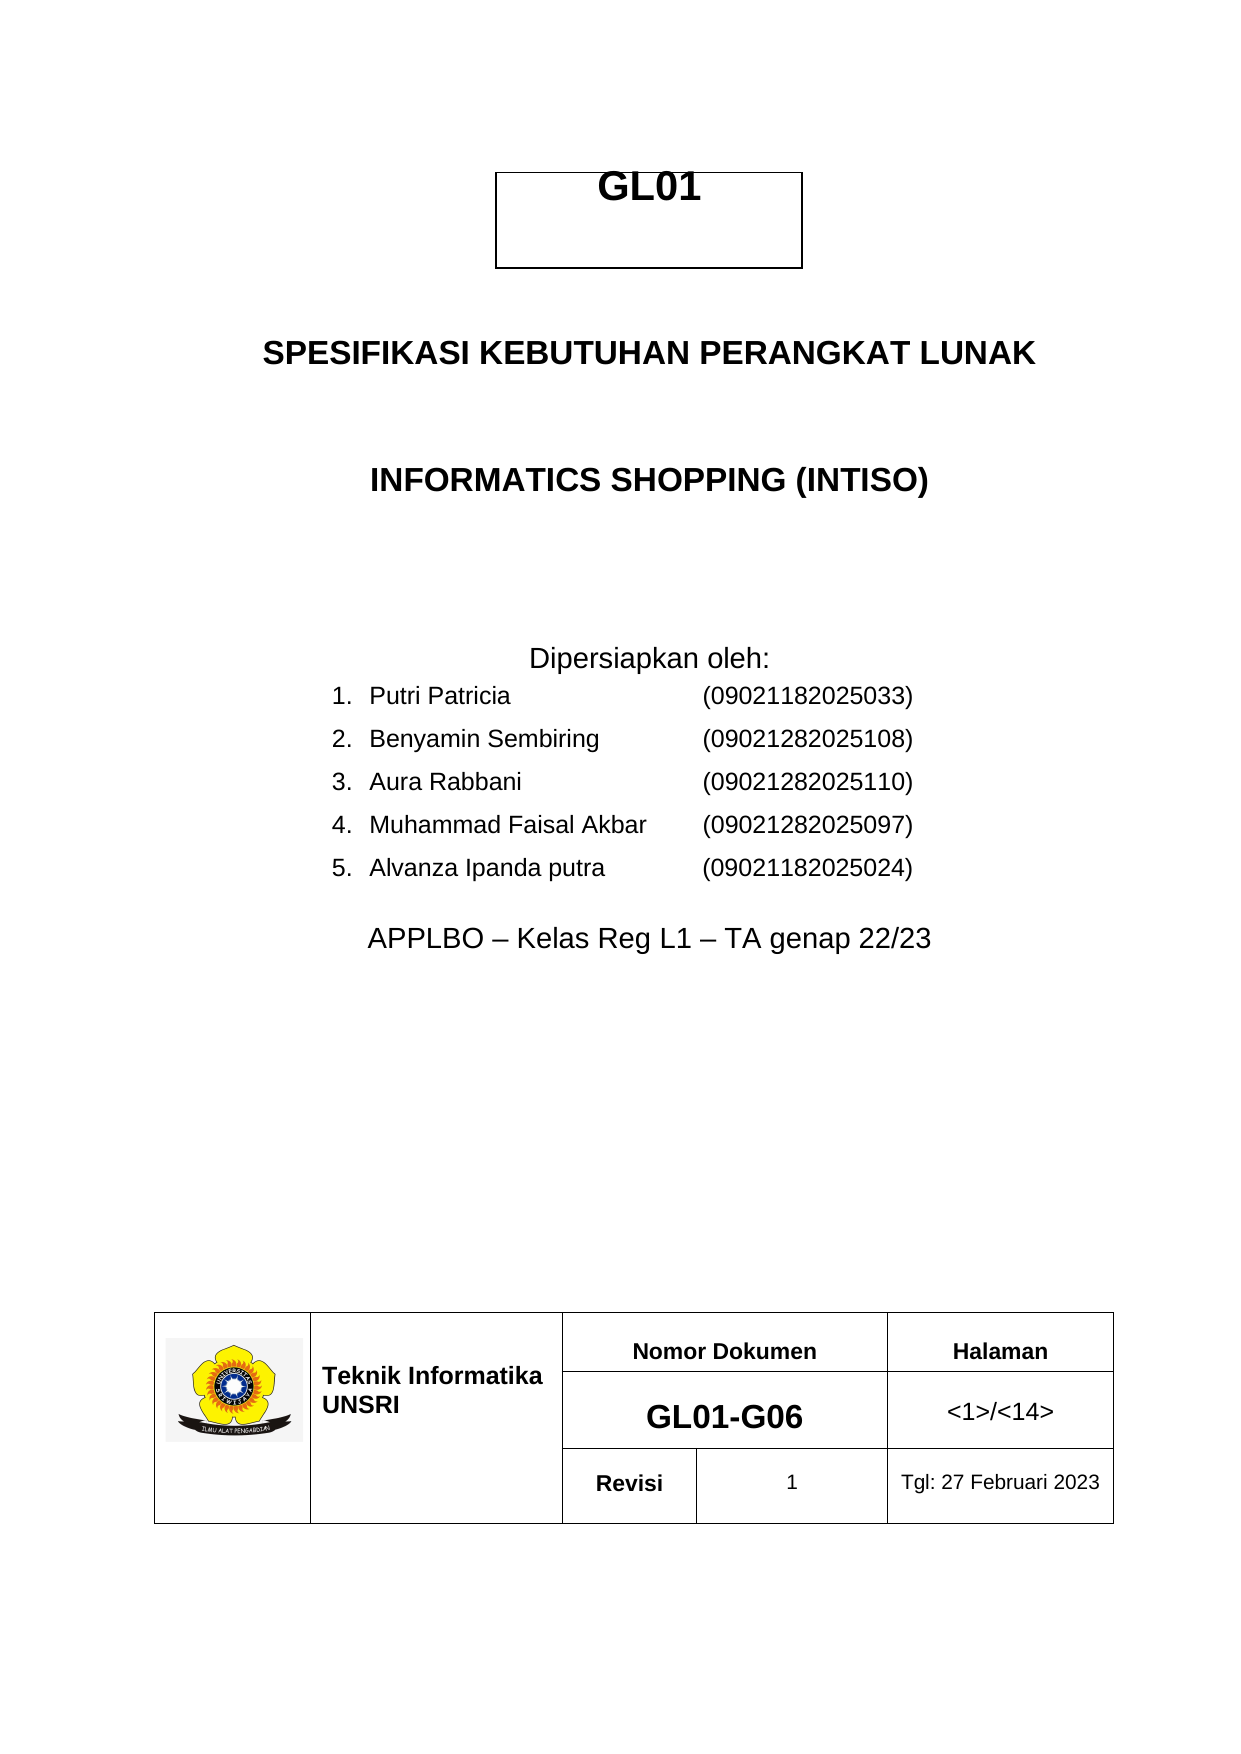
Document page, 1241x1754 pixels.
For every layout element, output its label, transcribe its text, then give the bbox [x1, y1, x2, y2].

table_cell 1 [697, 1449, 887, 1523]
list Benyamin Sembiring (09021282025108) [332, 724, 1122, 752]
table_header Nomor Dokumen [563, 1313, 887, 1371]
table_cell Revisi [563, 1449, 696, 1523]
table_header Halaman [888, 1313, 1113, 1371]
table_header [155, 1313, 310, 1523]
text APPLBO – Kelas Reg L1 – TA genap 22/23 [177, 921, 1122, 955]
table_cell Tgl: 27 Februari 2023 [888, 1449, 1113, 1523]
title SPESIFIKASI KEBUTUHAN PERANGKAT LUNAK [177, 333, 1122, 372]
list Putri Patricia (09021182025033) [332, 681, 1122, 709]
list Muhammad Faisal Akbar (09021282025097) [332, 810, 1122, 839]
text Dipersiapkan oleh: [177, 641, 1122, 674]
list Alvanza Ipanda putra (09021182025024) [332, 853, 1122, 882]
picture [165, 1338, 304, 1442]
list Aura Rabbani (09021282025110) [332, 767, 1122, 796]
table_cell GL01-G06 [563, 1372, 887, 1448]
table_cell <1>/<14> [888, 1372, 1113, 1448]
table_header Teknik Informatika UNSRI [311, 1313, 562, 1523]
title INFORMATICS SHOPPING (INTISO) [177, 460, 1122, 499]
